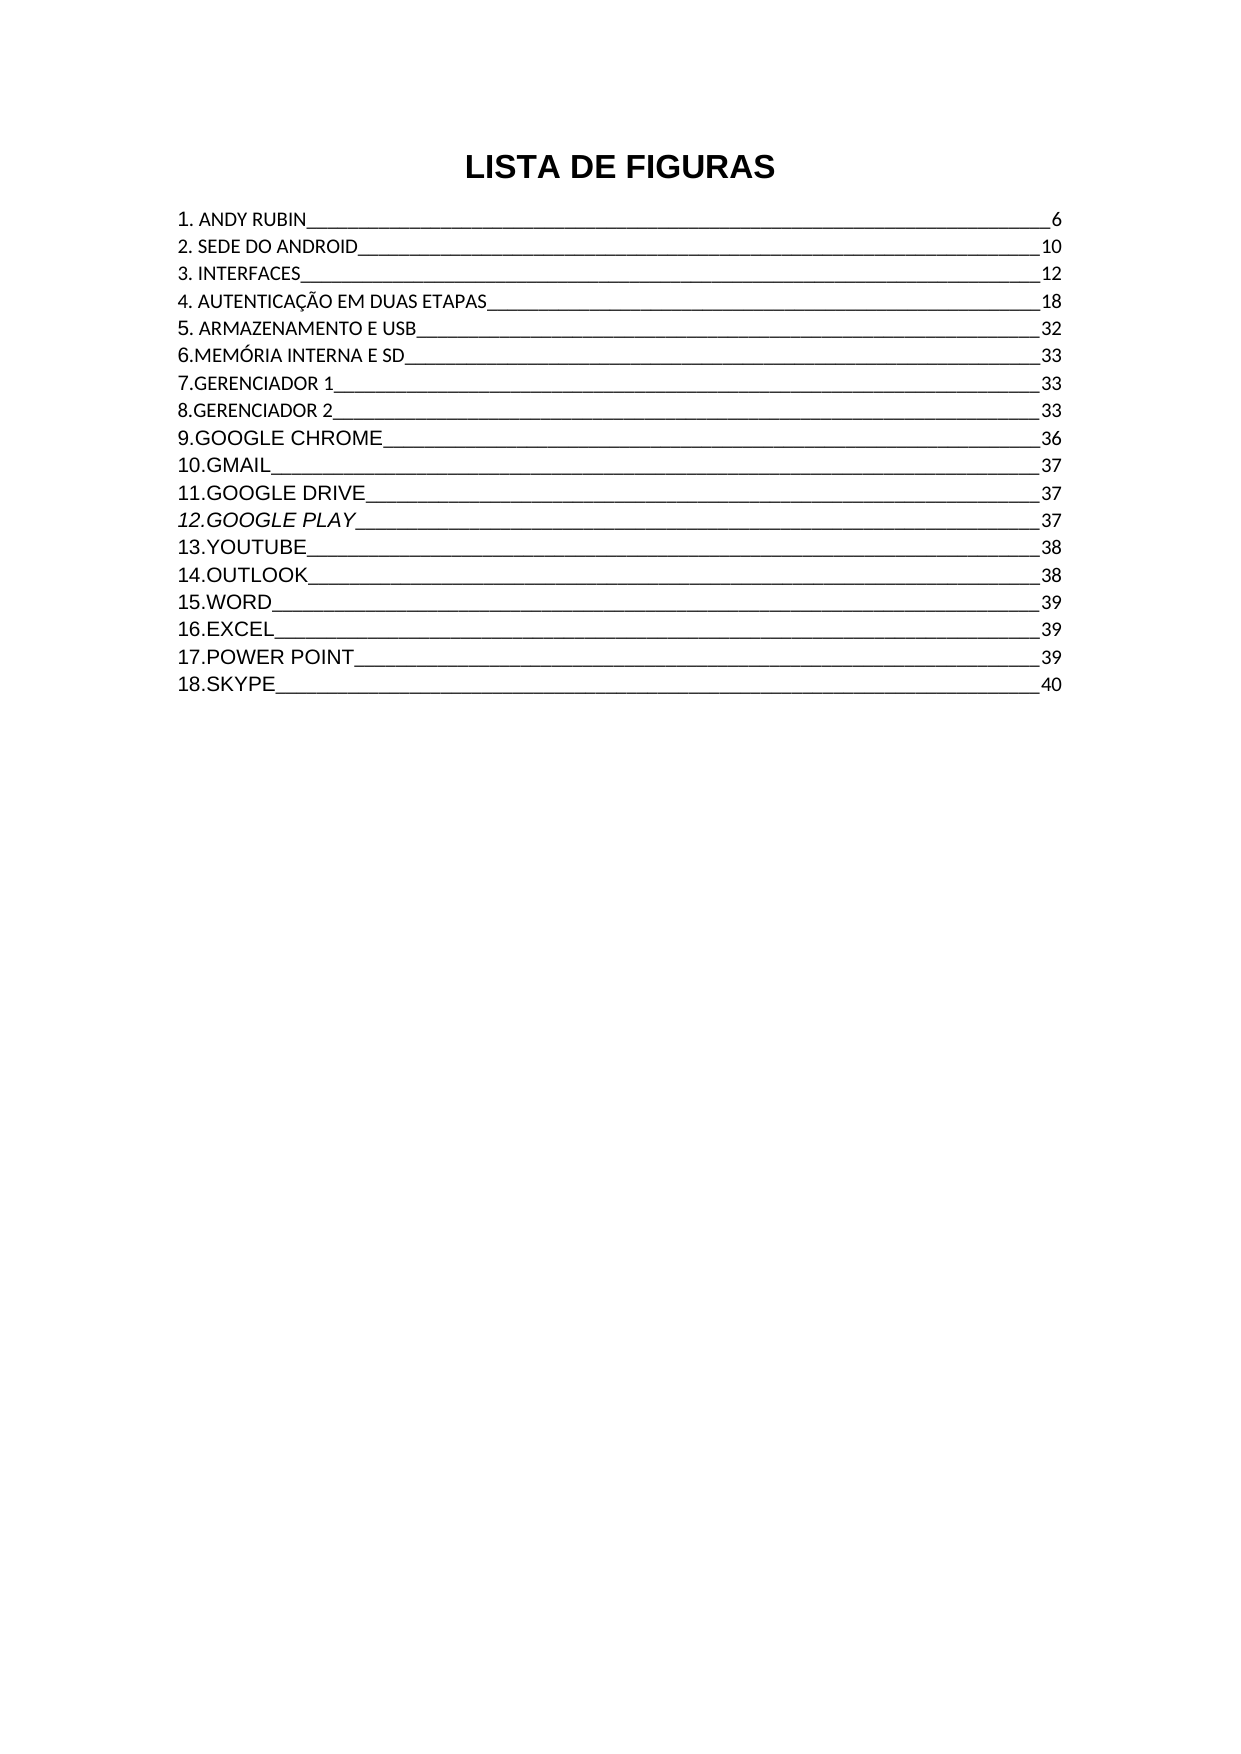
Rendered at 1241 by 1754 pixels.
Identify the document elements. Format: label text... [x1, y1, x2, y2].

text 5. Armazenamento e USB 32 [177, 315, 1063, 341]
text 14.Outlook 38 [177, 562, 1063, 587]
text 12.Google Play 37 [177, 507, 1063, 532]
text 2. Sede do Android 10 [177, 233, 1063, 258]
text 10.Gmail 37 [177, 452, 1063, 478]
text LISTA DE FIGURAS [177, 148, 1063, 186]
text 4. Autenticação em Duas Etapas 18 [177, 288, 1063, 313]
text 1. Andy Rubin 6 [177, 206, 1063, 231]
text 15.Word 39 [177, 589, 1063, 615]
text 17.Power Point 39 [177, 644, 1063, 669]
text 7.Gerenciador 1 33 [177, 370, 1063, 396]
text 13.YouTube 38 [177, 534, 1063, 560]
text 11.Google Drive 37 [177, 480, 1063, 505]
text 16.Excel 39 [177, 617, 1063, 642]
text 6.Memória Interna e SD 33 [177, 343, 1063, 368]
text 3. Interfaces 12 [177, 261, 1063, 286]
text 8.Gerenciador 2 33 [177, 397, 1063, 423]
text 18.Skype 40 [177, 671, 1063, 697]
text 9.Google Chrome 36 [177, 425, 1063, 450]
